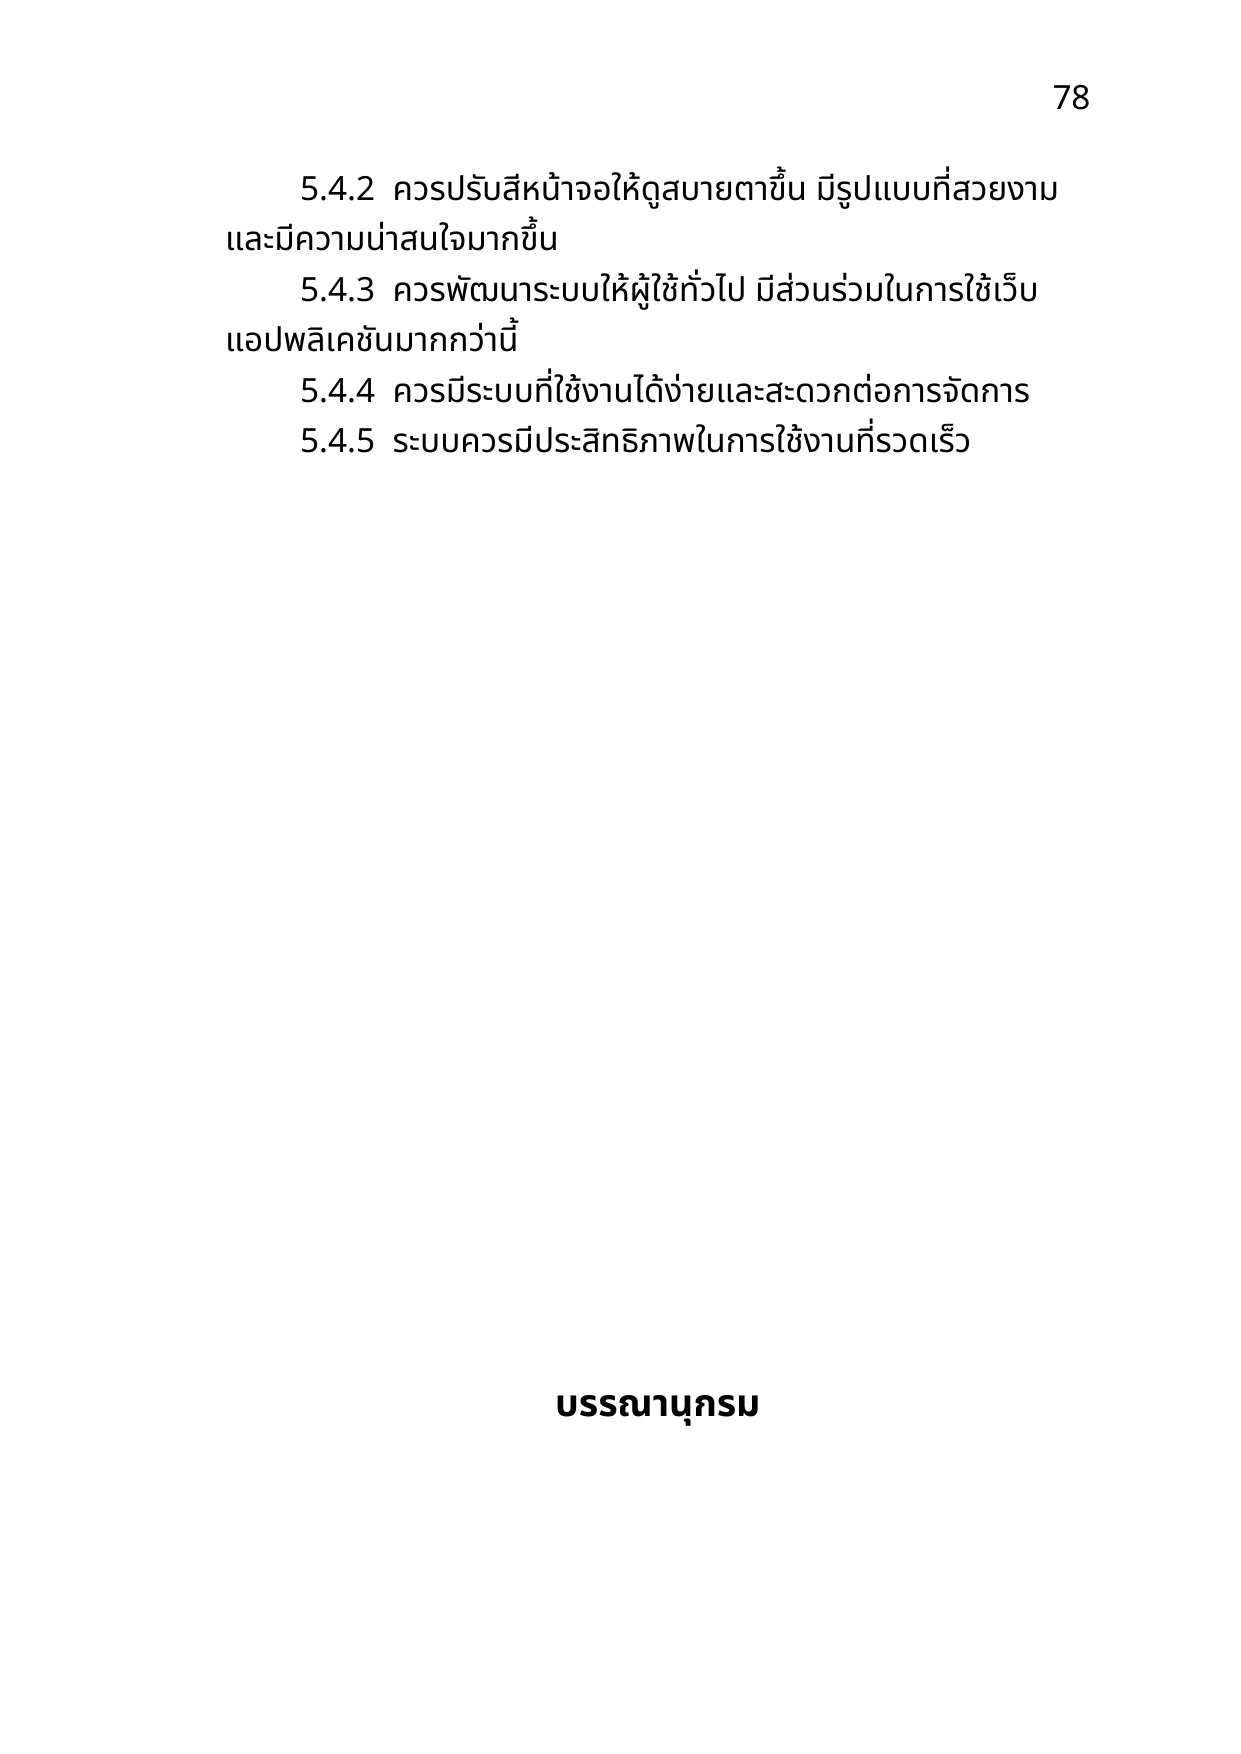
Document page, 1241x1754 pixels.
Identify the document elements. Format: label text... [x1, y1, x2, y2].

text 5.4.5 ระบบควรมีประสิทธิภาพในการใช้งานที่รวดเร็ว [225, 417, 1090, 468]
text บรรณานุกรม [225, 1376, 1090, 1433]
text 5.4.4 ควรมีระบบที่ใช้งานได้ง่ายและสะดวกต่อการจัดการ [225, 367, 1090, 417]
text 5.4.2 ควรปรับสีหน้าจอให้ดูสบายตาขึ้น มีรูปแบบที่สวยงามและมีความน่าสนใจมากขึ้น [225, 164, 1090, 266]
text 5.4.3 ควรพัฒนาระบบให้ผู้ใช้ทั่วไป มีส่วนร่วมในการใช้เว็บแอปพลิเคชันมากกว่านี้ [225, 266, 1090, 367]
